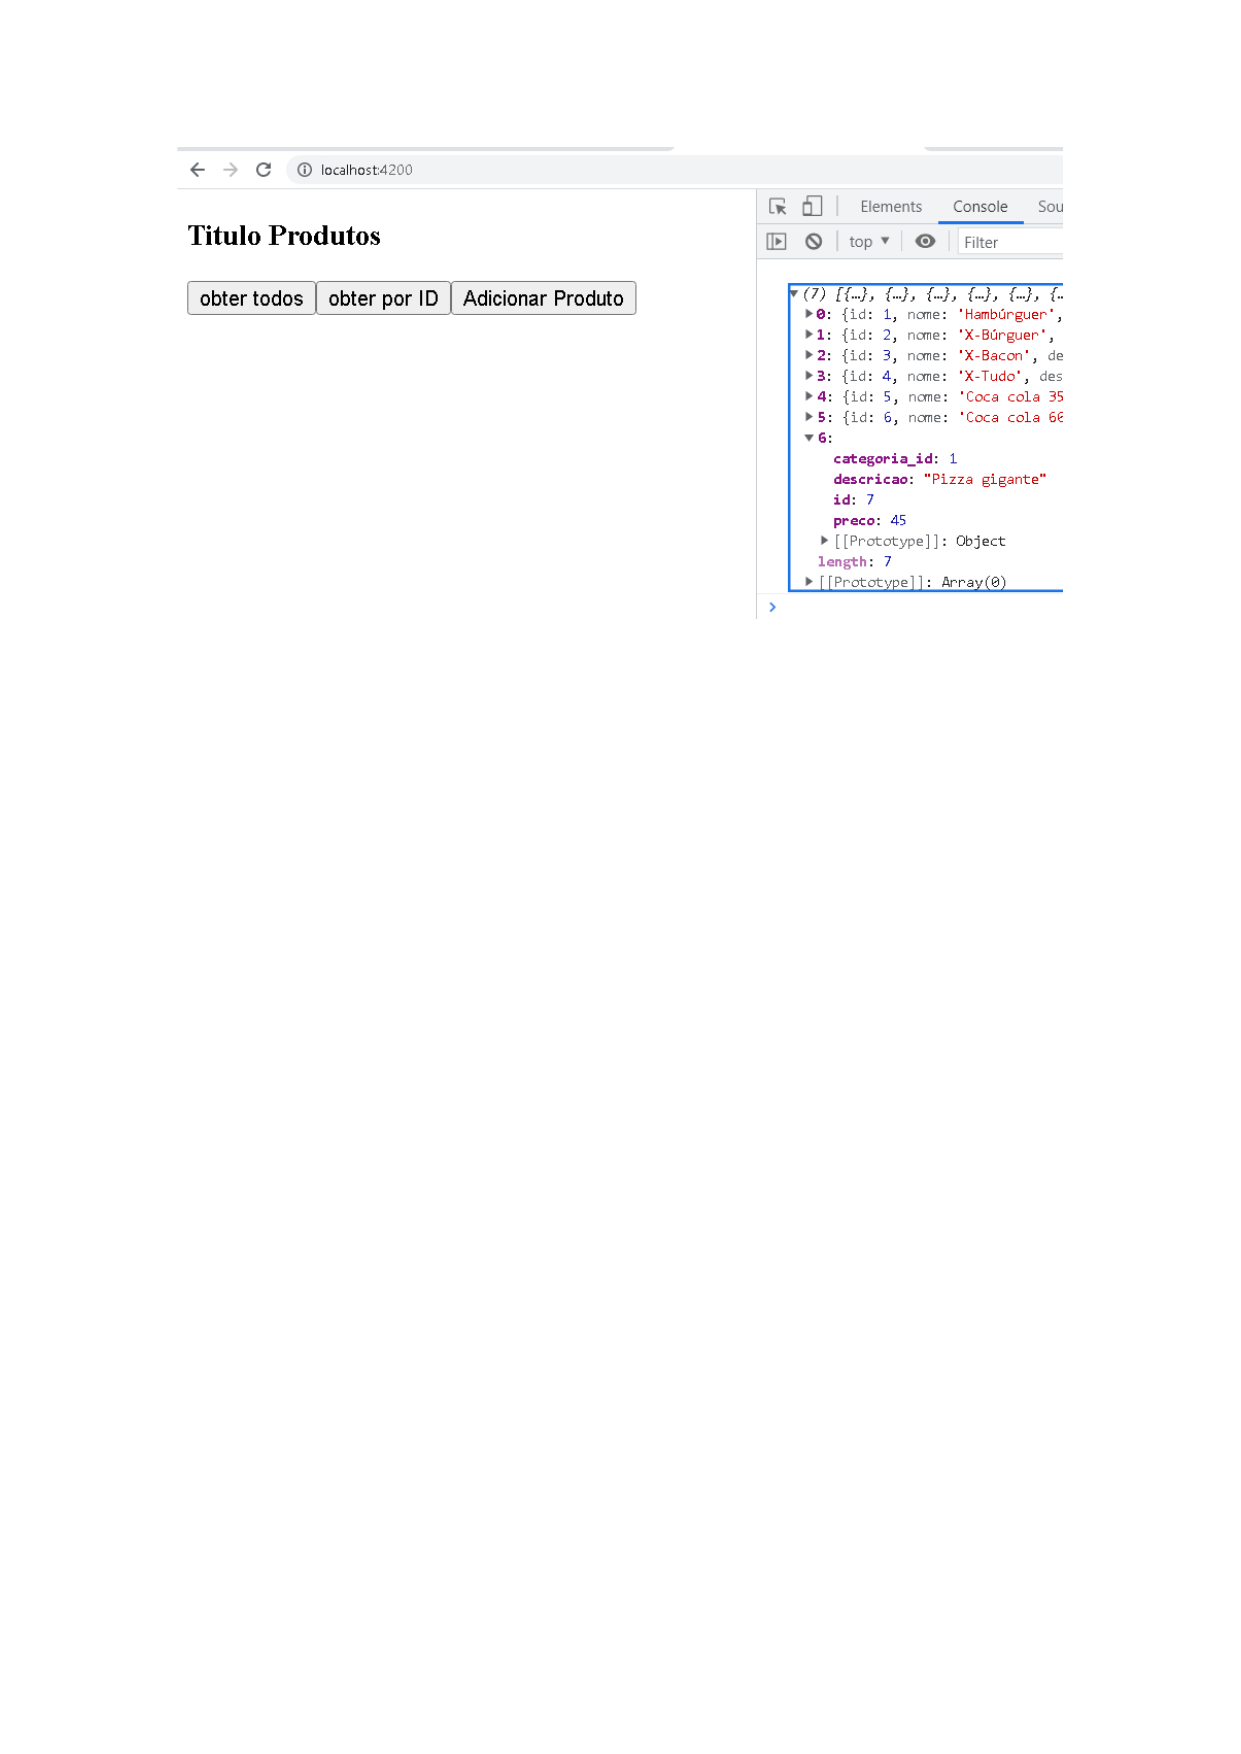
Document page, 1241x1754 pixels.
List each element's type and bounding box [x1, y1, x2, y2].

picture [177, 147, 1063, 619]
